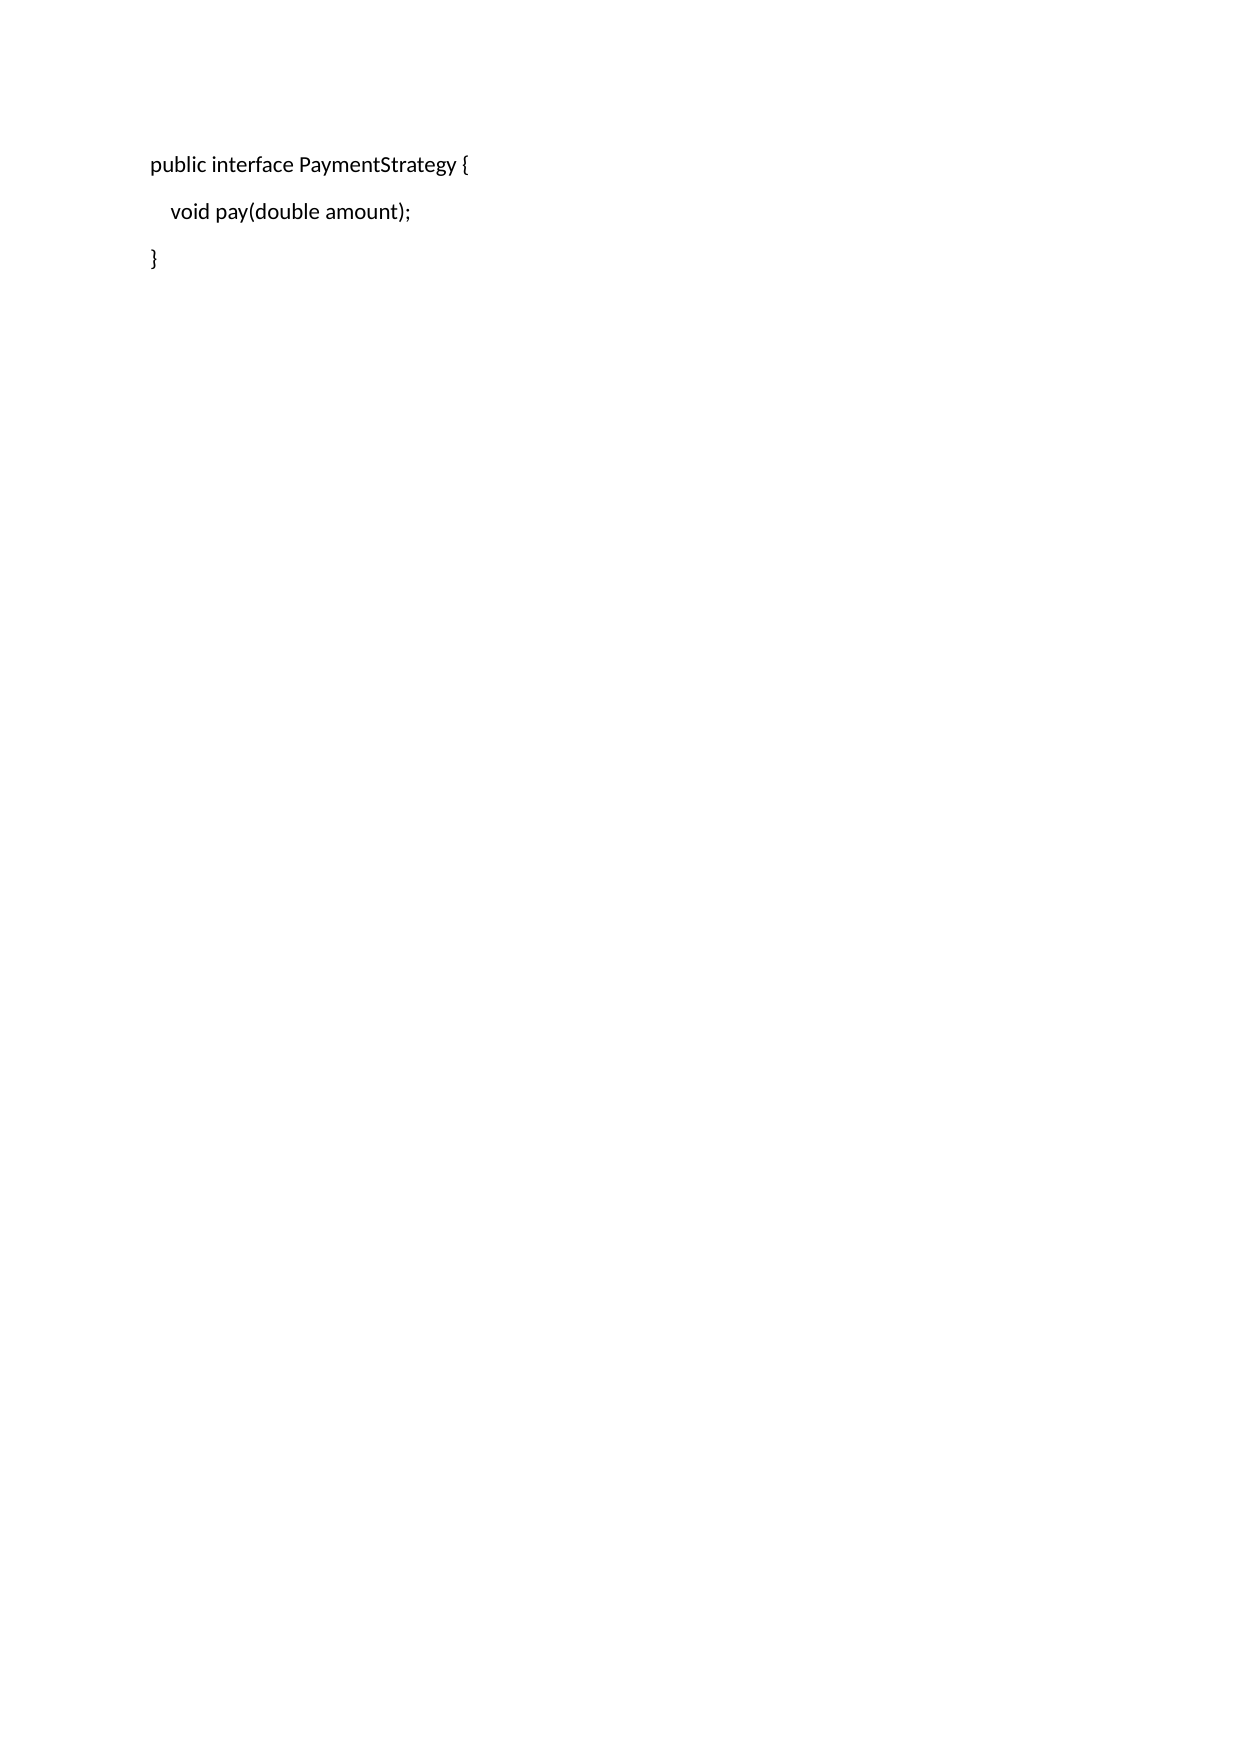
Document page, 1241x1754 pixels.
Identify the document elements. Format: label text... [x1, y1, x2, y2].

text } [150, 244, 1090, 272]
text public interface PaymentStrategy { [150, 150, 1090, 178]
text void pay(double amount); [150, 197, 1090, 225]
